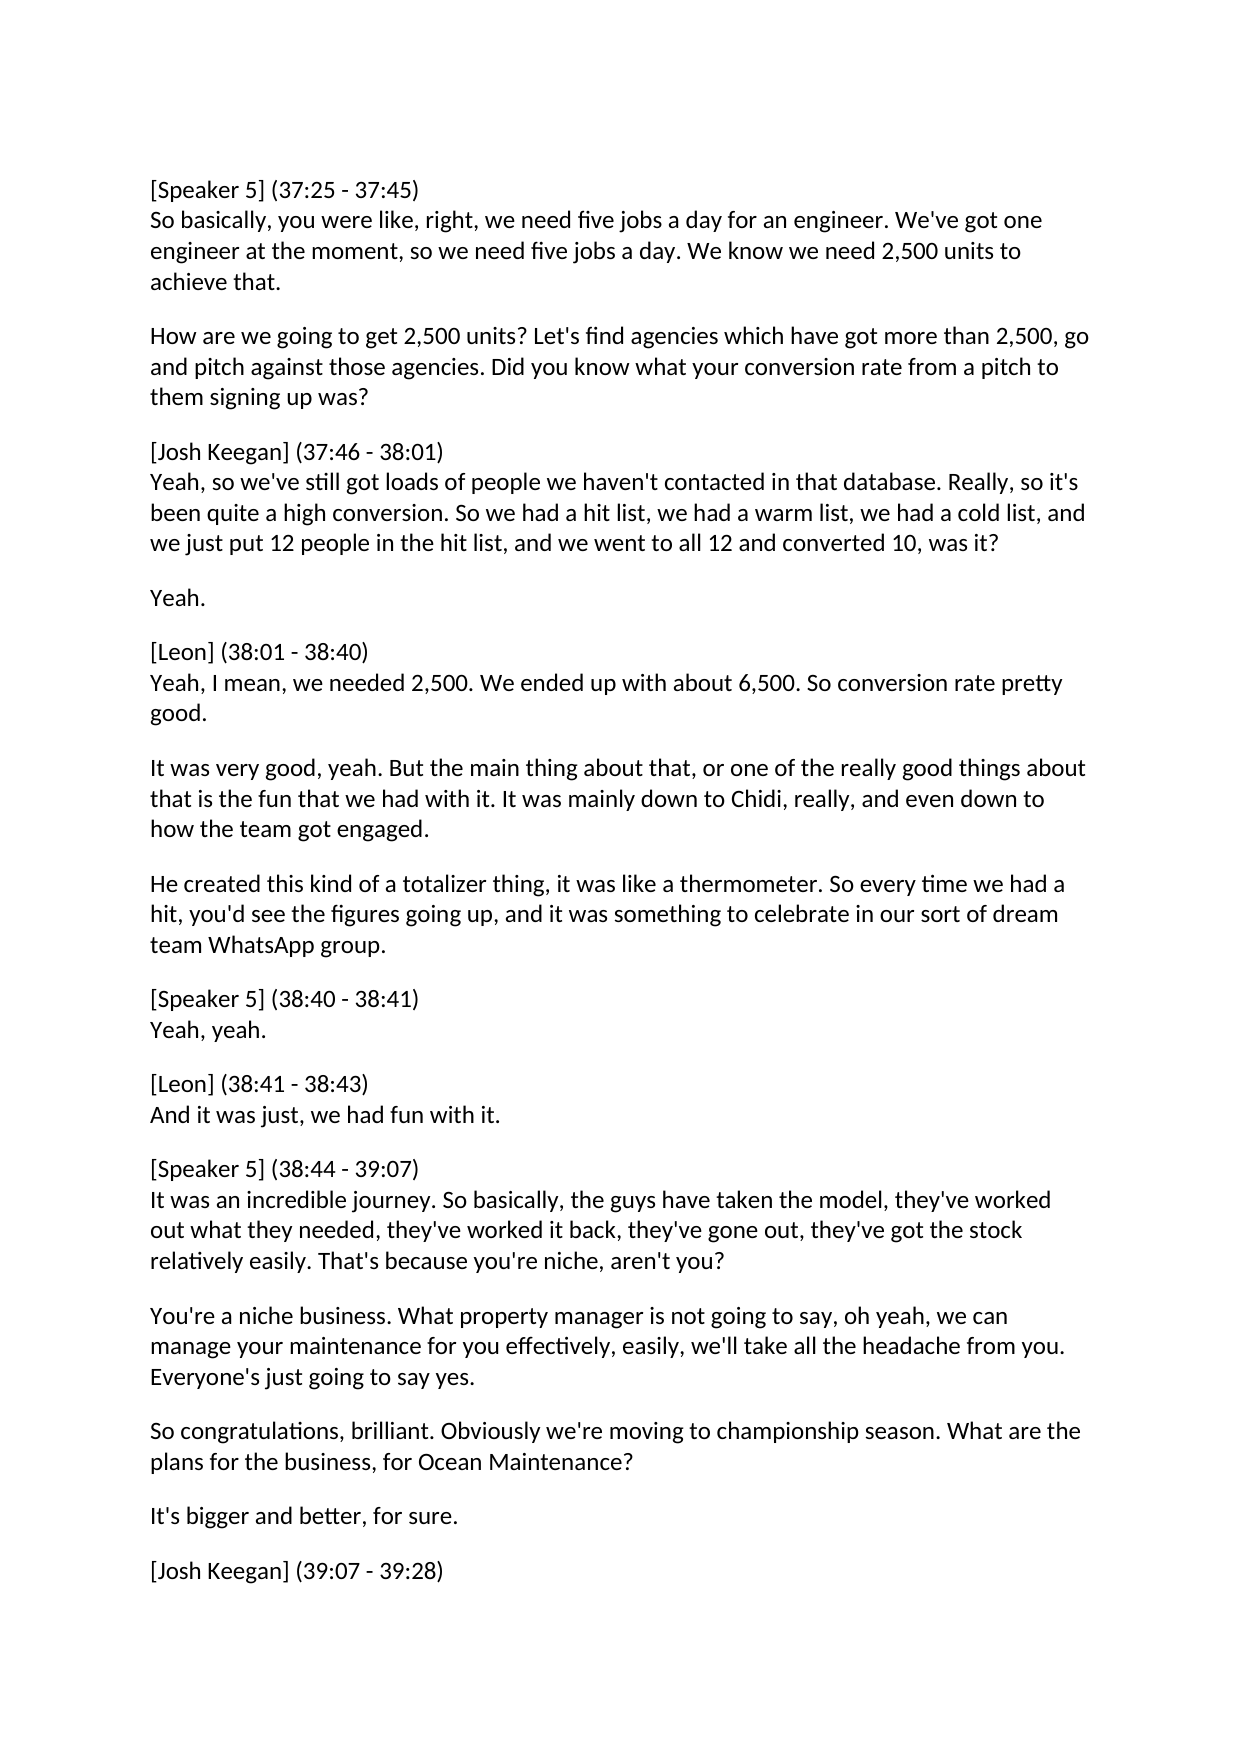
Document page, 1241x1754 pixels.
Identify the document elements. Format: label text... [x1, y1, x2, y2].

text How are we going to get 2,500 units? Let's find agencies which have got more than 2,500, go and pitch against those agencies. Did you know what your conversion rate from a pitch to them signing up was? [150, 320, 1090, 412]
text It's bigger and better, for sure. [150, 1501, 1090, 1531]
text [Speaker 5] (37:25 - 37:45) [150, 174, 1090, 204]
text He created this kind of a totalizer thing, it was like a thermometer. So every time we had a hit, you'd see the figures going up, and it was something to celebrate in our sort of dream team WhatsApp group. [150, 868, 1090, 959]
text So basically, you were like, right, we need five jobs a day for an engineer. We've got one engineer at the moment, so we need five jobs a day. We know we need 2,500 units to achieve that. [150, 204, 1090, 296]
text It was very good, yeah. But the main thing about that, or one of the really good things about that is the fun that we had with it. It was mainly down to Chidi, really, and even down to how the team got engaged. [150, 752, 1090, 844]
text [Josh Keegan] (39:07 - 39:28) [150, 1555, 1090, 1586]
text [Leon] (38:41 - 38:43) [150, 1068, 1090, 1099]
text [Leon] (38:01 - 38:40) [150, 637, 1090, 667]
text [Speaker 5] (38:40 - 38:41) [150, 983, 1090, 1014]
text [Speaker 5] (38:44 - 39:07) [150, 1154, 1090, 1184]
text [Josh Keegan] (37:46 - 38:01) [150, 436, 1090, 466]
text Yeah, so we've still got loads of people we haven't contacted in that database. Really, so it's been quite a high conversion. So we had a hit list, we had a warm list, we had a cold list, and we just put 12 people in the hit list, and we went to all 12 and converted 10, was it? [150, 466, 1090, 558]
text You're a niche business. What property manager is not going to say, oh yeah, we can manage your maintenance for you effectively, easily, we'll take all the headache from you. Everyone's just going to say yes. [150, 1300, 1090, 1391]
text Yeah, yeah. [150, 1014, 1090, 1044]
text Yeah, I mean, we needed 2,500. We ended up with about 6,500. So conversion rate pretty good. [150, 667, 1090, 728]
text It was an incredible journey. So basically, the guys have taken the model, they've worked out what they needed, they've worked it back, they've gone out, they've got the stock relatively easily. That's because you're niche, aren't you? [150, 1184, 1090, 1276]
text And it was just, we had fun with it. [150, 1099, 1090, 1129]
text So congratulations, brilliant. Obviously we're moving to championship season. What are the plans for the business, for Ocean Maintenance? [150, 1415, 1090, 1476]
text Yeah. [150, 582, 1090, 612]
